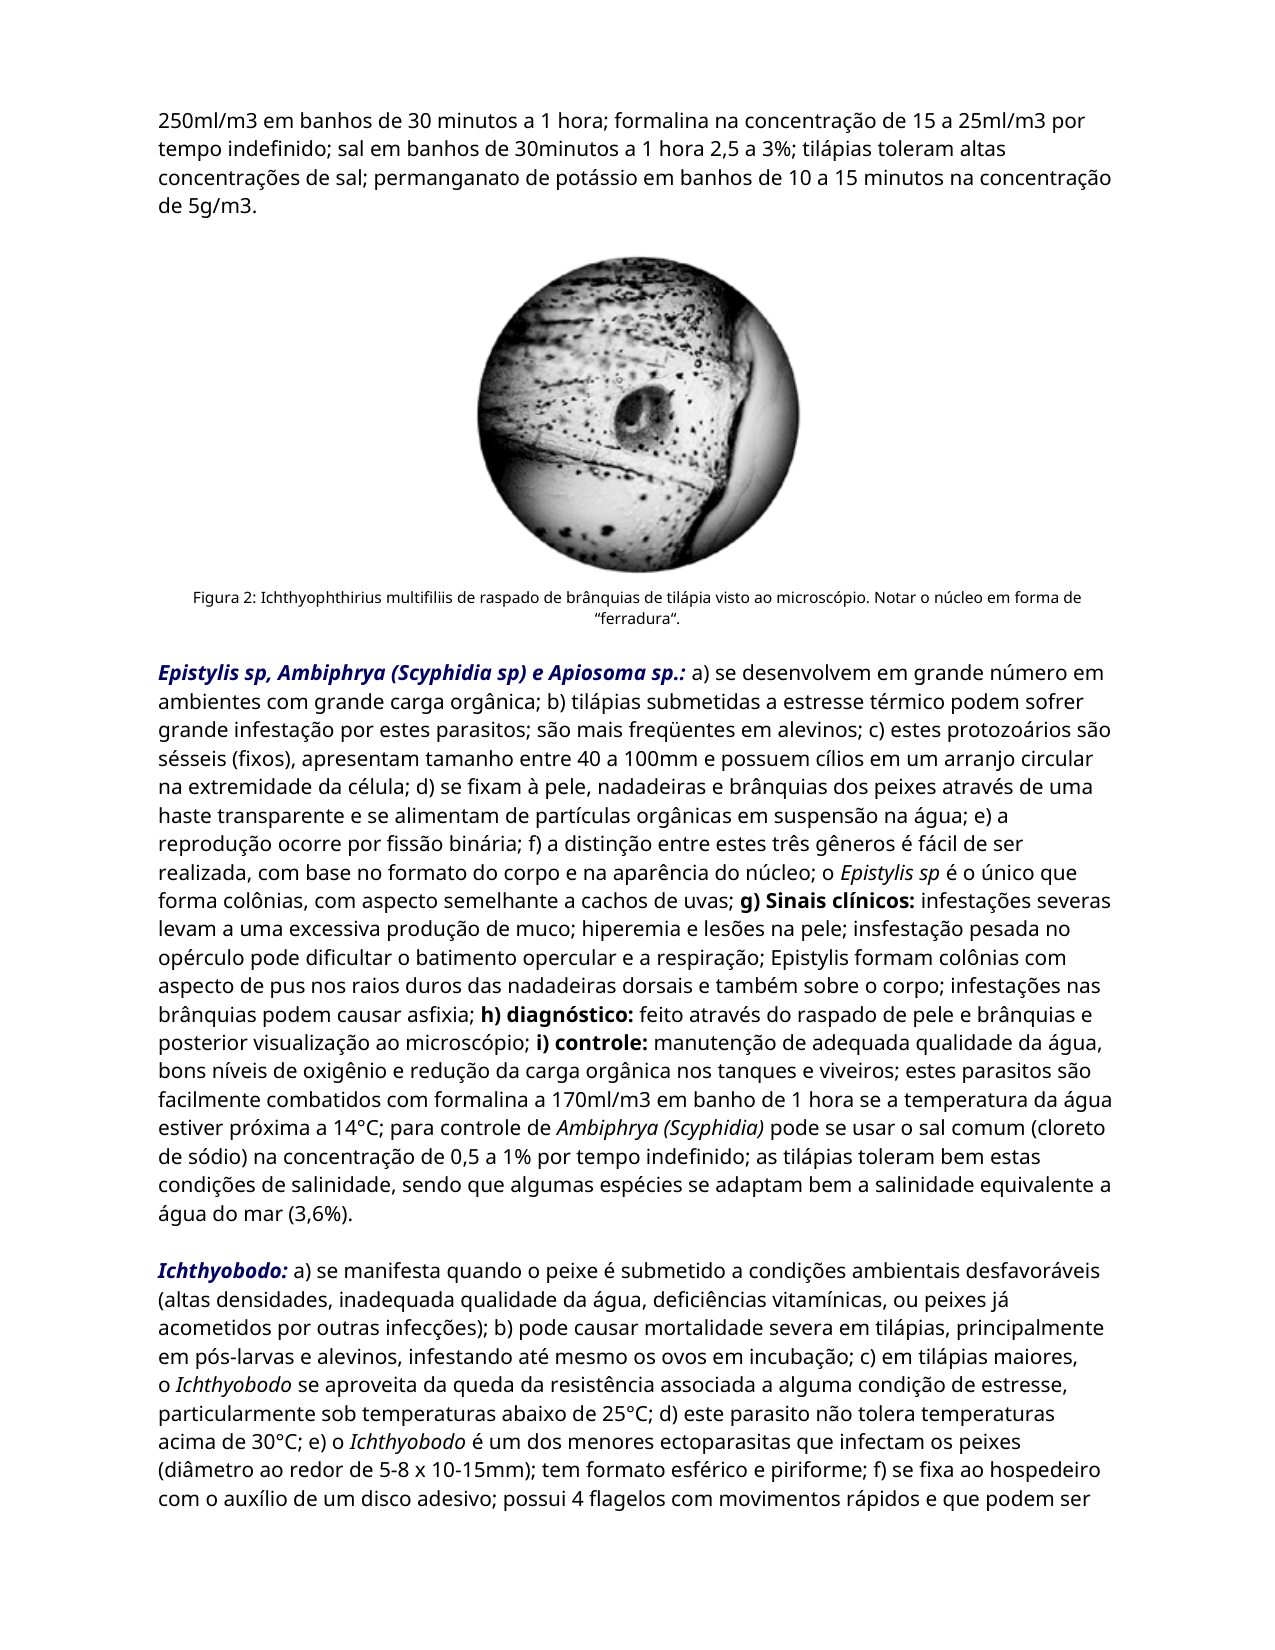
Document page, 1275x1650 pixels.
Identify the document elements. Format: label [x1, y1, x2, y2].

table_header [156, 75, 1119, 1514]
picture [460, 248, 816, 587]
